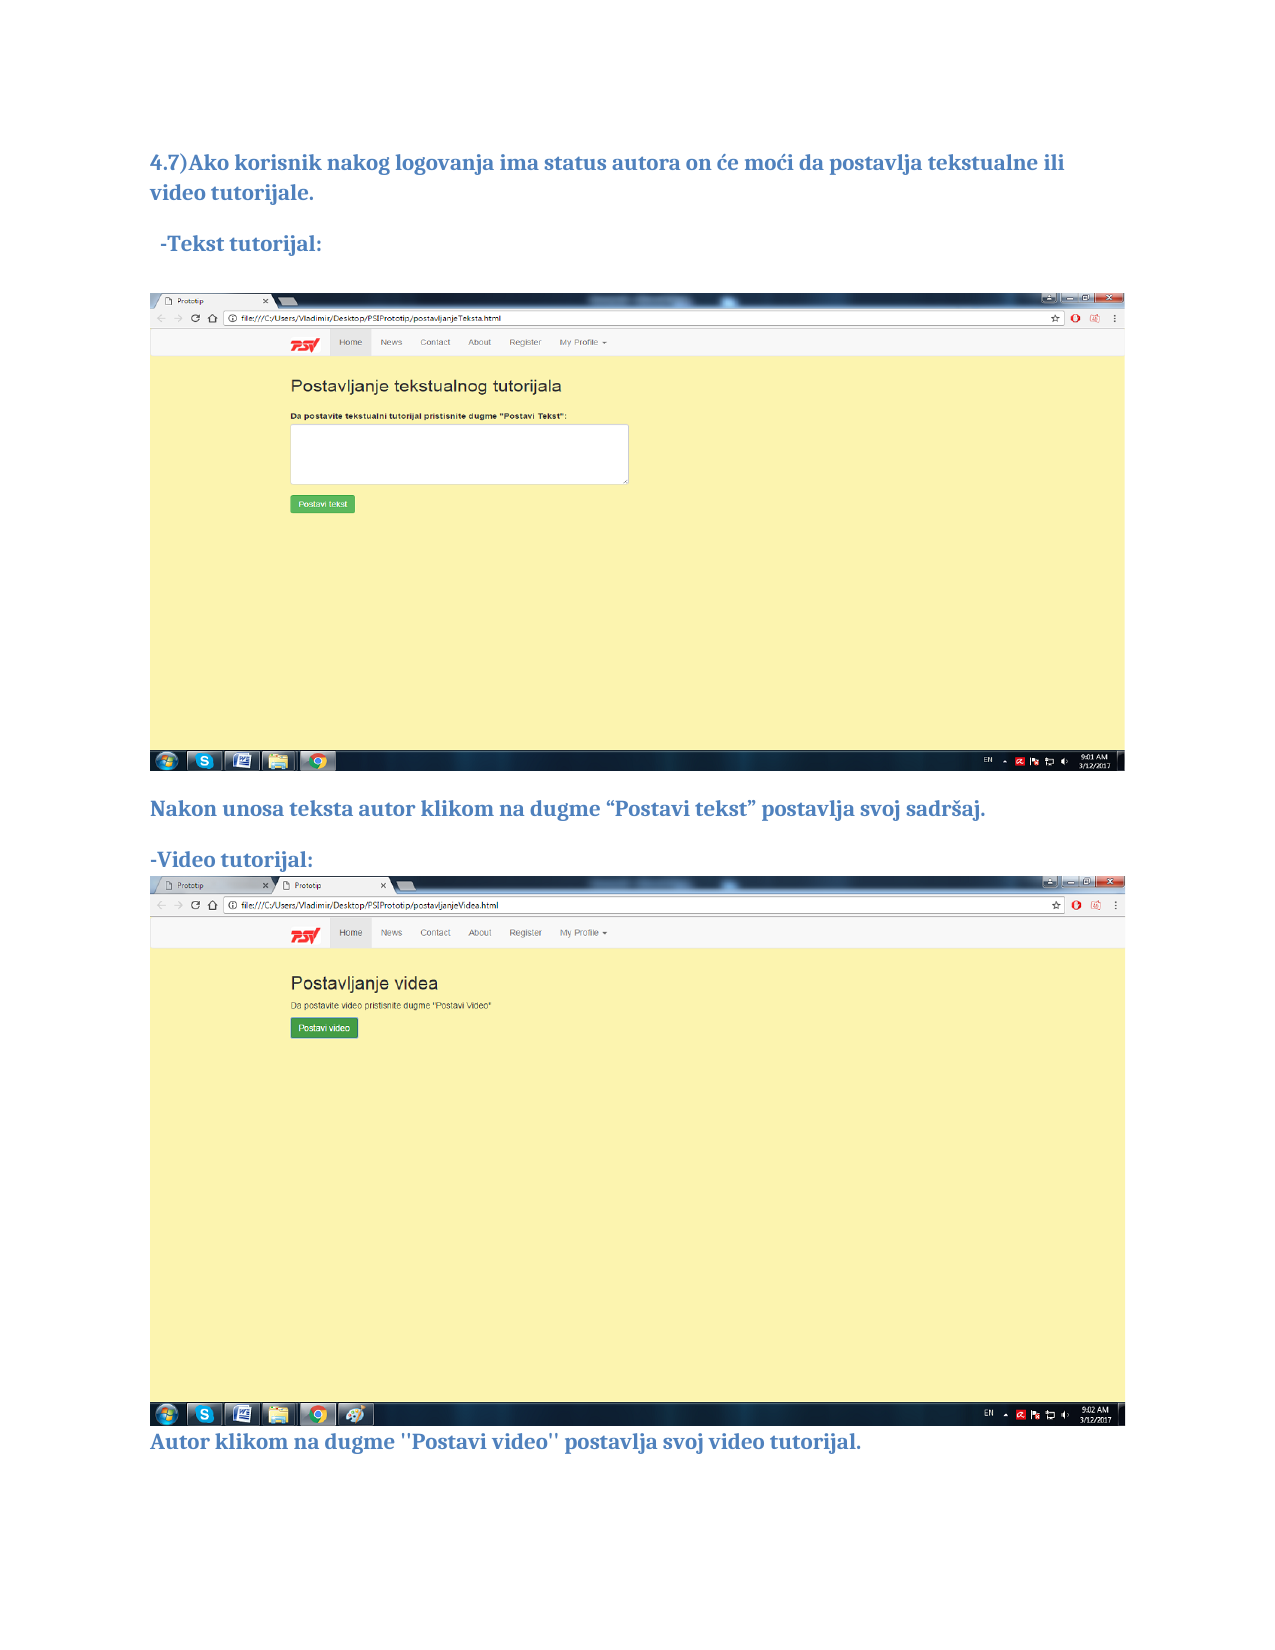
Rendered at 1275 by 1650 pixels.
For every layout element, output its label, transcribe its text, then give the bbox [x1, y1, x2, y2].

subtitle -Video tutorijal: [150, 847, 1125, 873]
subtitle 4.7)Ako korisnik nakog logovanja ima status autora on će moći da postavlja tekstualne ili video tutorijale. [150, 150, 1125, 207]
picture [150, 876, 1125, 1426]
picture [150, 293, 1125, 771]
subtitle Nakon unosa teksta autor klikom na dugme “Postavi tekst” postavlja svoj sadršaj. [150, 796, 1125, 822]
text Autor klikom na dugme ''Postavi video'' postavlja svoj video tutorijal. [150, 1426, 1125, 1455]
subtitle -Tekst tutorijal: [150, 231, 1125, 258]
